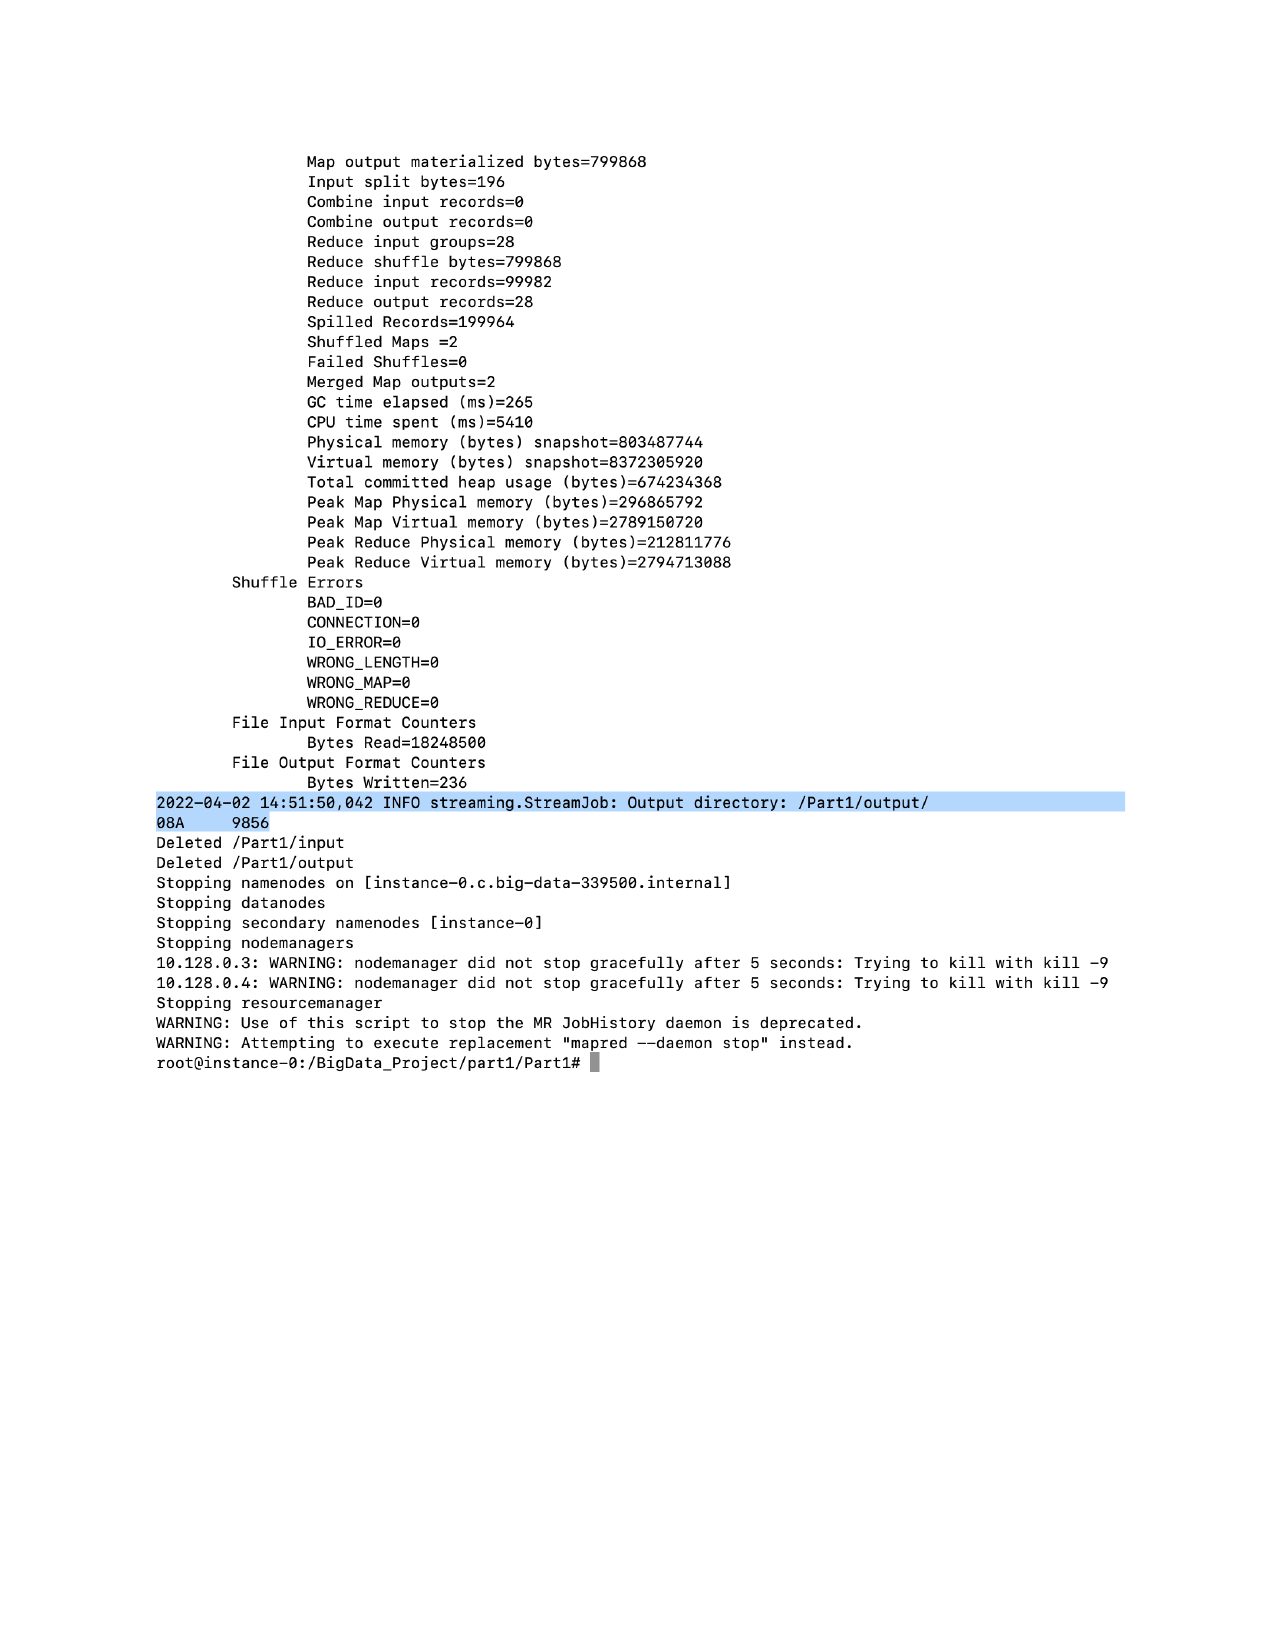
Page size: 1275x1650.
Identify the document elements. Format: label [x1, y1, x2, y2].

picture [150, 150, 1125, 1088]
